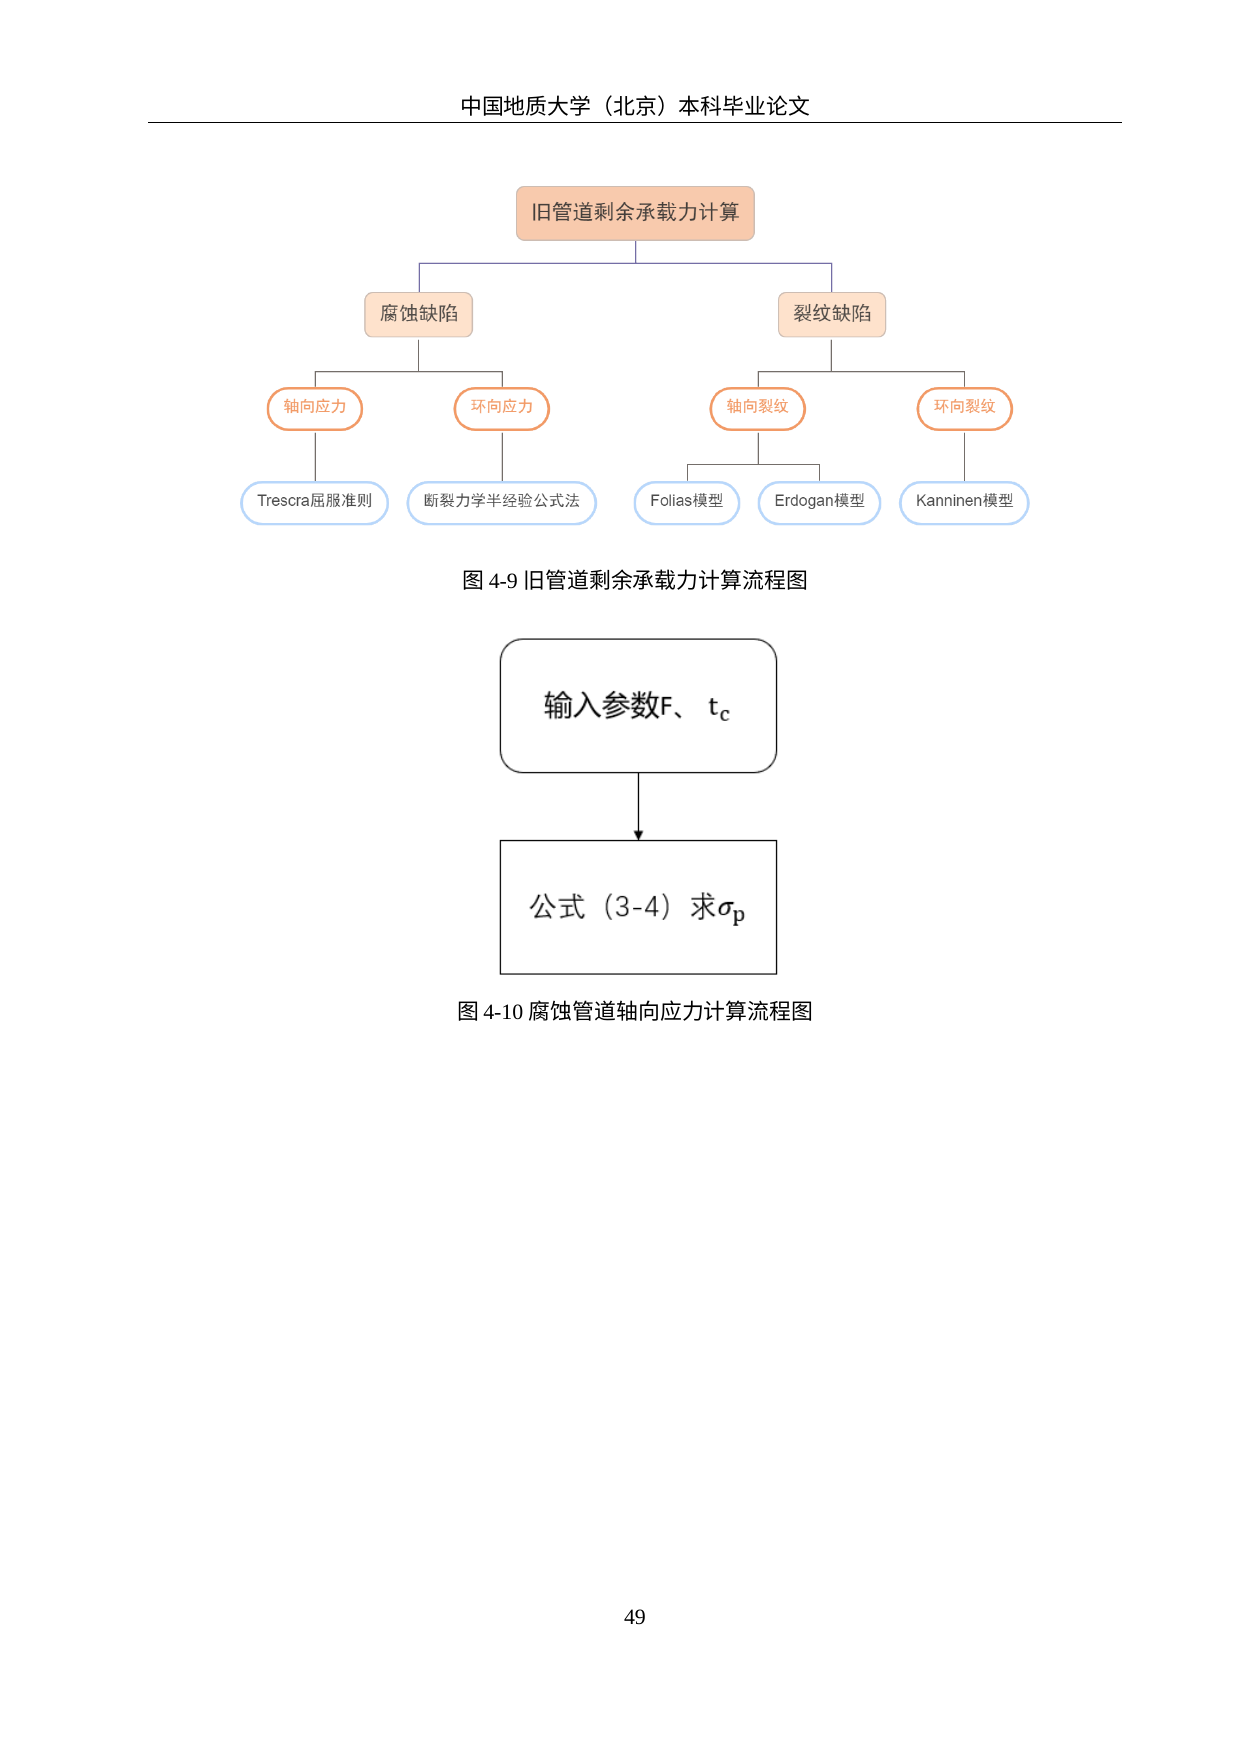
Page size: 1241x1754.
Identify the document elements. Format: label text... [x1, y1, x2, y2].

picture [202, 147, 1068, 563]
text 图4-10 腐蚀管道轴向应力计算流程图 [148, 994, 1122, 1026]
text 图4-9 旧管道剩余承载力计算流程图 [148, 563, 1122, 594]
picture [463, 610, 807, 995]
